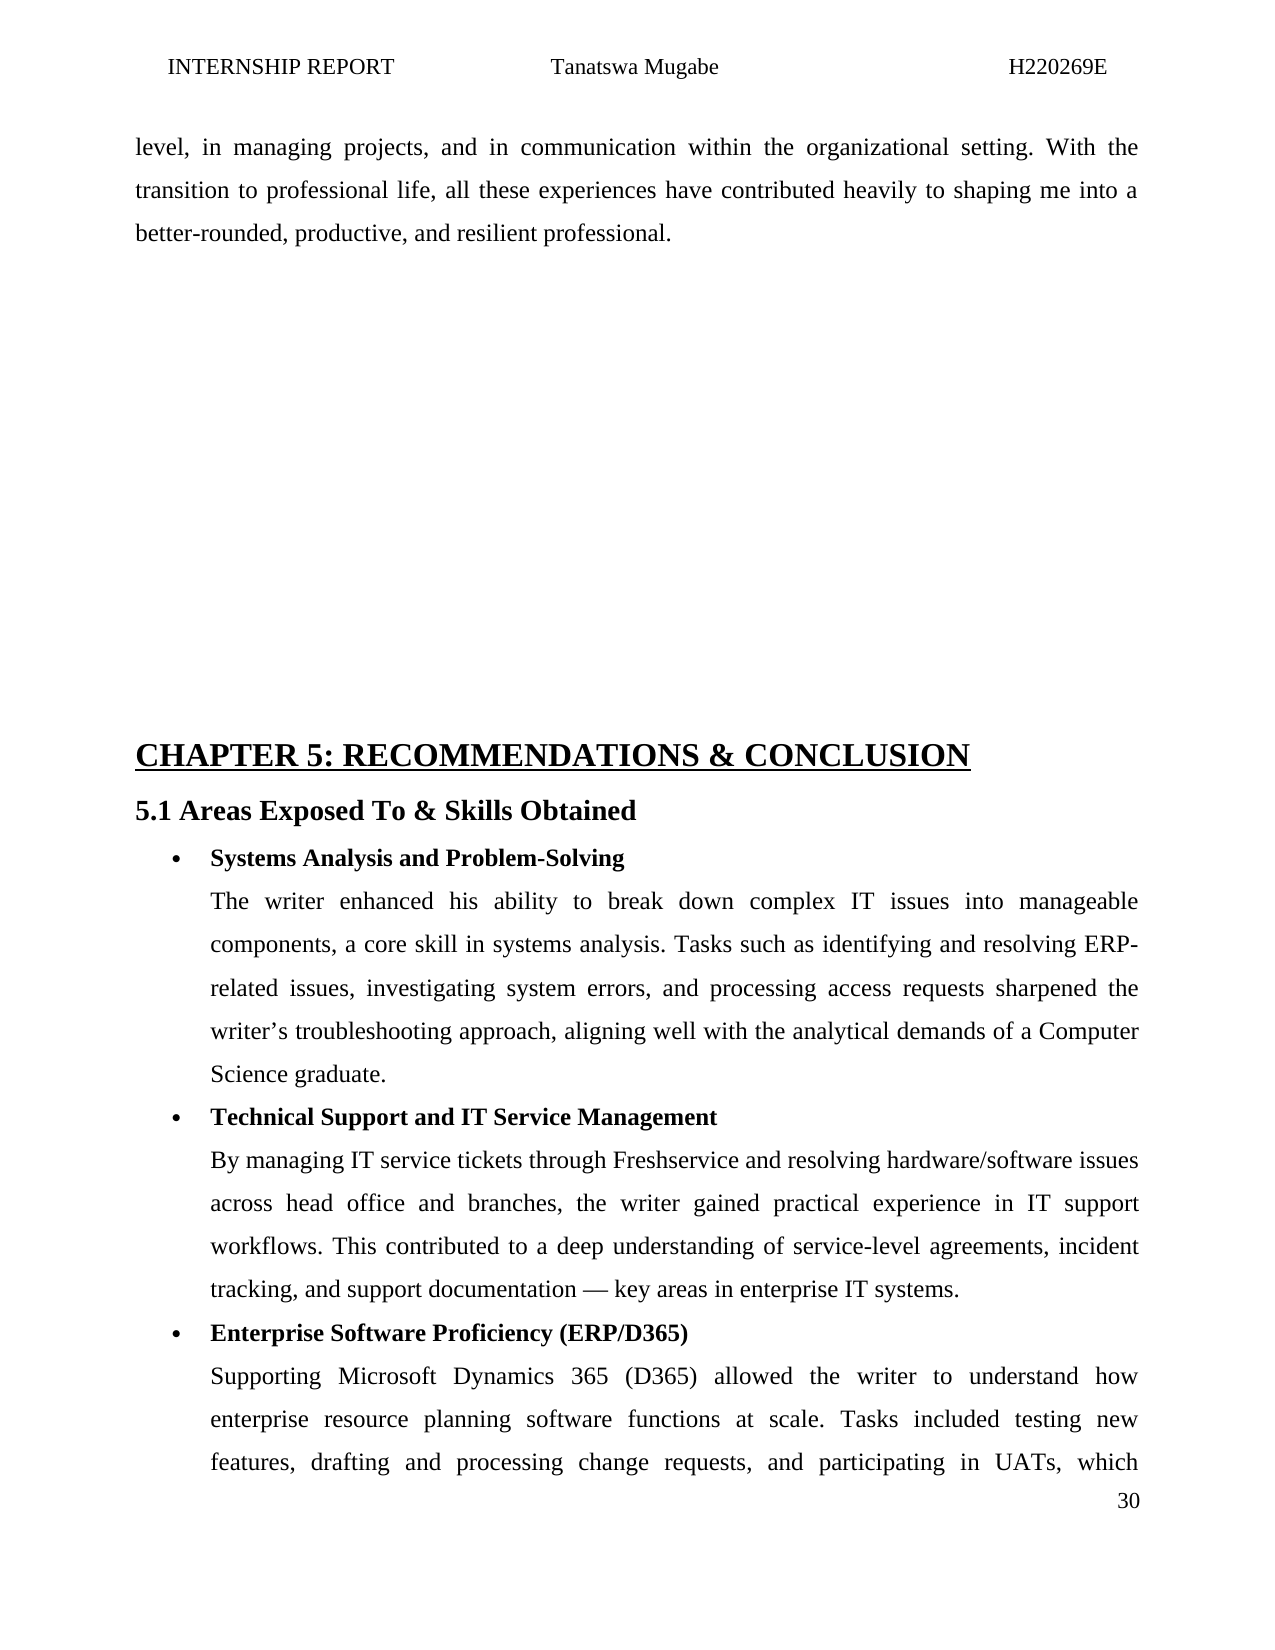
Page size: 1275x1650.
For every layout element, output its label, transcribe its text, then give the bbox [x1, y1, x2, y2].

subtitle CHAPTER 5: RECOMMENDATIONS & CONCLUSION [135, 736, 1140, 774]
list Systems Analysis and Problem-Solving [173, 843, 1140, 872]
list Enterprise Software Proficiency (ERP/D365) [173, 1318, 1140, 1346]
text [135, 132, 1140, 247]
subtitle 5.1 Areas Exposed To & Skills Obtained [135, 793, 1140, 827]
text By managing IT service tickets through Freshservice and resolving hardware/software issues across head office and branches, the writer gained practical experience in IT support workflows. This contributed to a deep understanding of service-level agreements, incident tracking, and support documentation — key areas in enterprise IT systems. [210, 1145, 1140, 1303]
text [210, 1361, 1140, 1476]
text The writer enhanced his ability to break down complex IT issues into manageable components, a core skill in systems analysis. Tasks such as identifying and resolving ERP-related issues, investigating system errors, and processing access requests sharpened the writer’s troubleshooting approach, aligning well with the analytical demands of a Computer Science graduate. [210, 886, 1140, 1088]
list Technical Support and IT Service Management [173, 1102, 1140, 1131]
